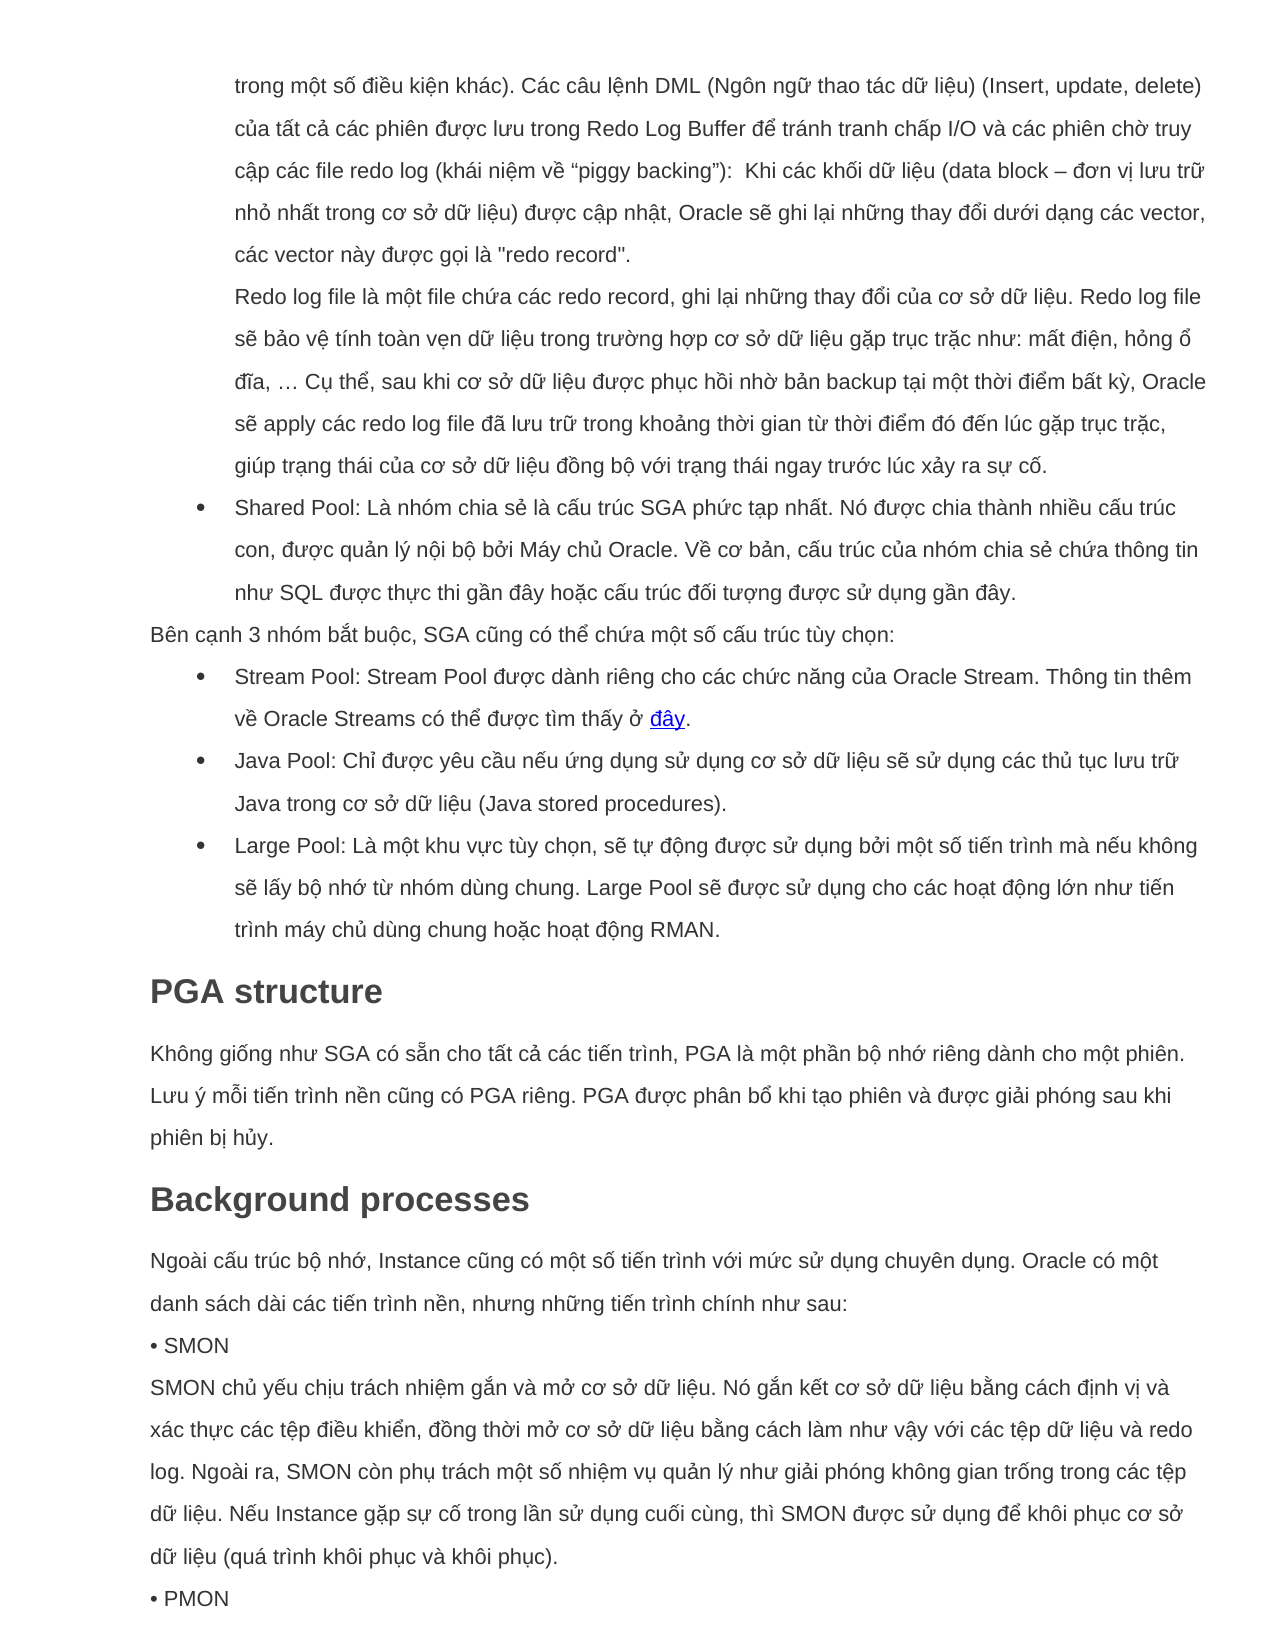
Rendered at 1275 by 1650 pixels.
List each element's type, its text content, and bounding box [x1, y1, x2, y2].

list Java Pool: Chỉ được yêu cầu nếu ứng dụng sử dụng cơ sở dữ liệu sẽ sử dụng các thủ tục lưu trữ Java trong cơ sở dữ liệu (Java stored procedures). [197, 731, 1209, 816]
text PGA structure [150, 958, 1209, 1011]
text Background processes [150, 1166, 1209, 1219]
text Ngoài cấu trúc bộ nhớ, Instance cũng có một số tiến trình với mức sử dụng chuyên dụng. Oracle có một danh sách dài các tiến trình nền, nhưng những tiến trình chính như sau: [150, 1231, 1209, 1316]
text • PMON [150, 1569, 1209, 1611]
text SMON chủ yếu chịu trách nhiệm gắn và mở cơ sở dữ liệu. Nó gắn kết cơ sở dữ liệu bằng cách định vị và xác thực các tệp điều khiển, đồng thời mở cơ sở dữ liệu bằng cách làm như vậy với các tệp dữ liệu và redo log. Ngoài ra, SMON còn phụ trách một số nhiệm vụ quản lý như giải phóng không gian trống trong các tệp dữ liệu. Nếu Instance gặp sự cố trong lần sử dụng cuối cùng, thì SMON được sử dụng để khôi phục cơ sở dữ liệu (quá trình khôi phục và khôi phục). [150, 1358, 1209, 1569]
list Stream Pool: Stream Pool được dành riêng cho các chức năng của Oracle Stream. Thông tin thêm về Oracle Streams có thể được tìm thấy ở đây. [197, 647, 1209, 731]
list Large Pool: Là một khu vực tùy chọn, sẽ tự động được sử dụng bởi một số tiến trình mà nếu không sẽ lấy bộ nhớ từ nhóm dùng chung. Large Pool sẽ được sử dụng cho các hoạt động lớn như tiến trình máy chủ dùng chung hoặc hoạt động RMAN. [197, 816, 1209, 942]
text • SMON [150, 1316, 1209, 1358]
list Shared Pool: Là nhóm chia sẻ là cấu trúc SGA phức tạp nhất. Nó được chia thành nhiều cấu trúc con, được quản lý nội bộ bởi Máy chủ Oracle. Về cơ bản, cấu trúc của nhóm chia sẻ chứa thông tin như SQL được thực thi gần đây hoặc cấu trúc đối tượng được sử dụng gần đây. [197, 478, 1209, 605]
text Không giống như SGA có sẵn cho tất cả các tiến trình, PGA là một phần bộ nhớ riêng dành cho một phiên. Lưu ý mỗi tiến trình nền cũng có PGA riêng. PGA được phân bổ khi tạo phiên và được giải phóng sau khi phiên bị hủy. [150, 1023, 1209, 1150]
text Bên cạnh 3 nhóm bắt buộc, SGA cũng có thể chứa một số cấu trúc tùy chọn: [150, 605, 1209, 647]
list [197, 56, 1209, 478]
